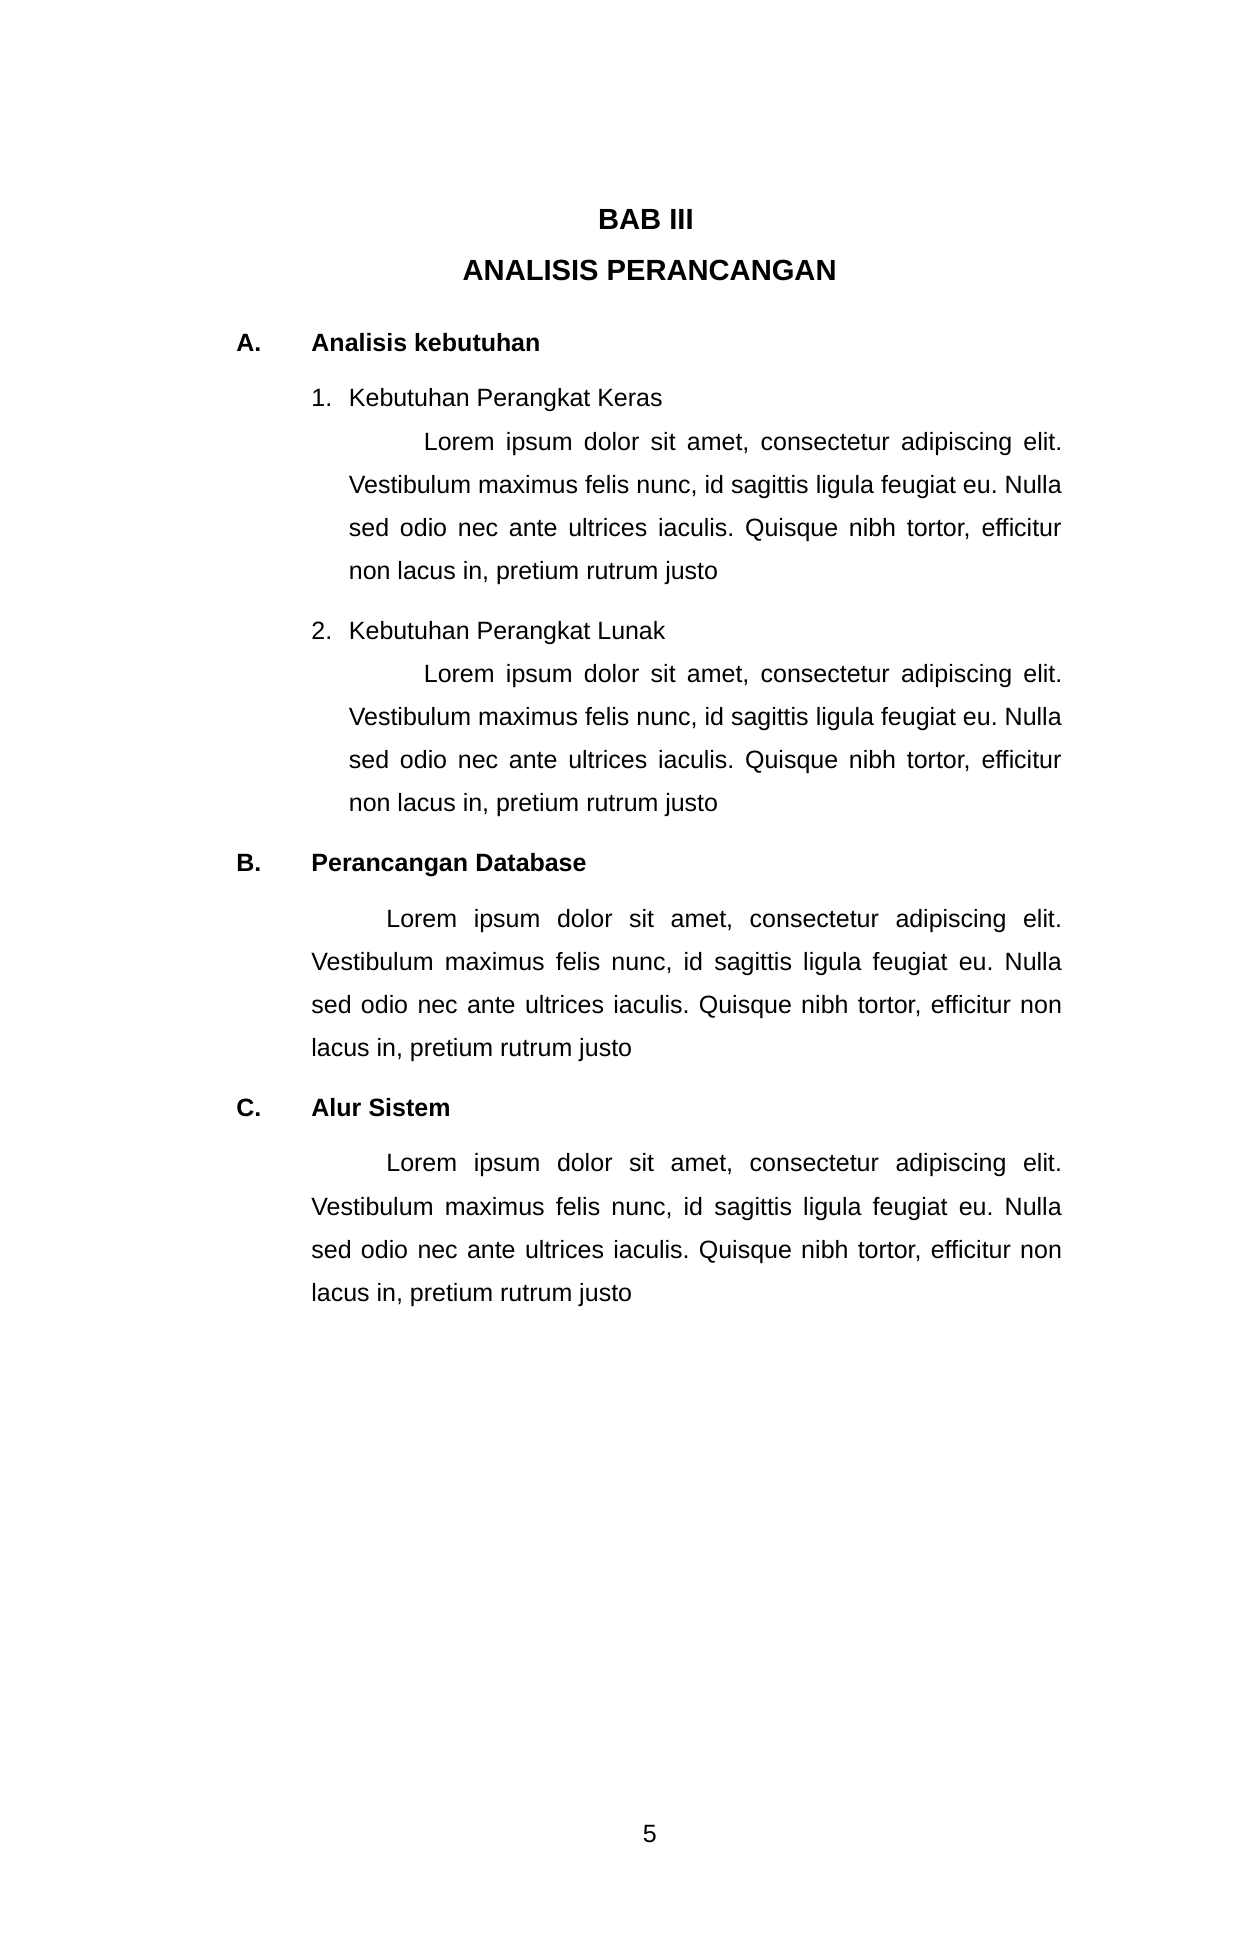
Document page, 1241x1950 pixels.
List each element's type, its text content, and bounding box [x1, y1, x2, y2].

subtitle Analisis kebutuhan [236, 328, 1063, 357]
subtitle Kebutuhan Perangkat Lunak [311, 616, 1063, 644]
text Lorem ipsum dolor sit amet, consectetur adipiscing elit. Vestibulum maximus felis nunc, id sagittis ligula feugiat eu. Nulla sed odio nec ante ultrices iaculis. Quisque nibh tortor, efficitur non lacus in, pretium rutrum justo [311, 1148, 1063, 1307]
text Lorem ipsum dolor sit amet, consectetur adipiscing elit. Vestibulum maximus felis nunc, id sagittis ligula feugiat eu. Nulla sed odio nec ante ultrices iaculis. Quisque nibh tortor, efficitur non lacus in, pretium rutrum justo [311, 904, 1063, 1062]
subtitle Perancangan Database [236, 848, 1063, 877]
text Lorem ipsum dolor sit amet, consectetur adipiscing elit. Vestibulum maximus felis nunc, id sagittis ligula feugiat eu. Nulla sed odio nec ante ultrices iaculis. Quisque nibh tortor, efficitur non lacus in, pretium rutrum justo [349, 659, 1063, 817]
text Lorem ipsum dolor sit amet, consectetur adipiscing elit. Vestibulum maximus felis nunc, id sagittis ligula feugiat eu. Nulla sed odio nec ante ultrices iaculis. Quisque nibh tortor, efficitur non lacus in, pretium rutrum justo [349, 427, 1063, 585]
subtitle Alur Sistem [236, 1093, 1063, 1122]
subtitle Bab III Analisis Perancangan [236, 202, 1063, 286]
subtitle Kebutuhan Perangkat Keras [311, 383, 1063, 412]
